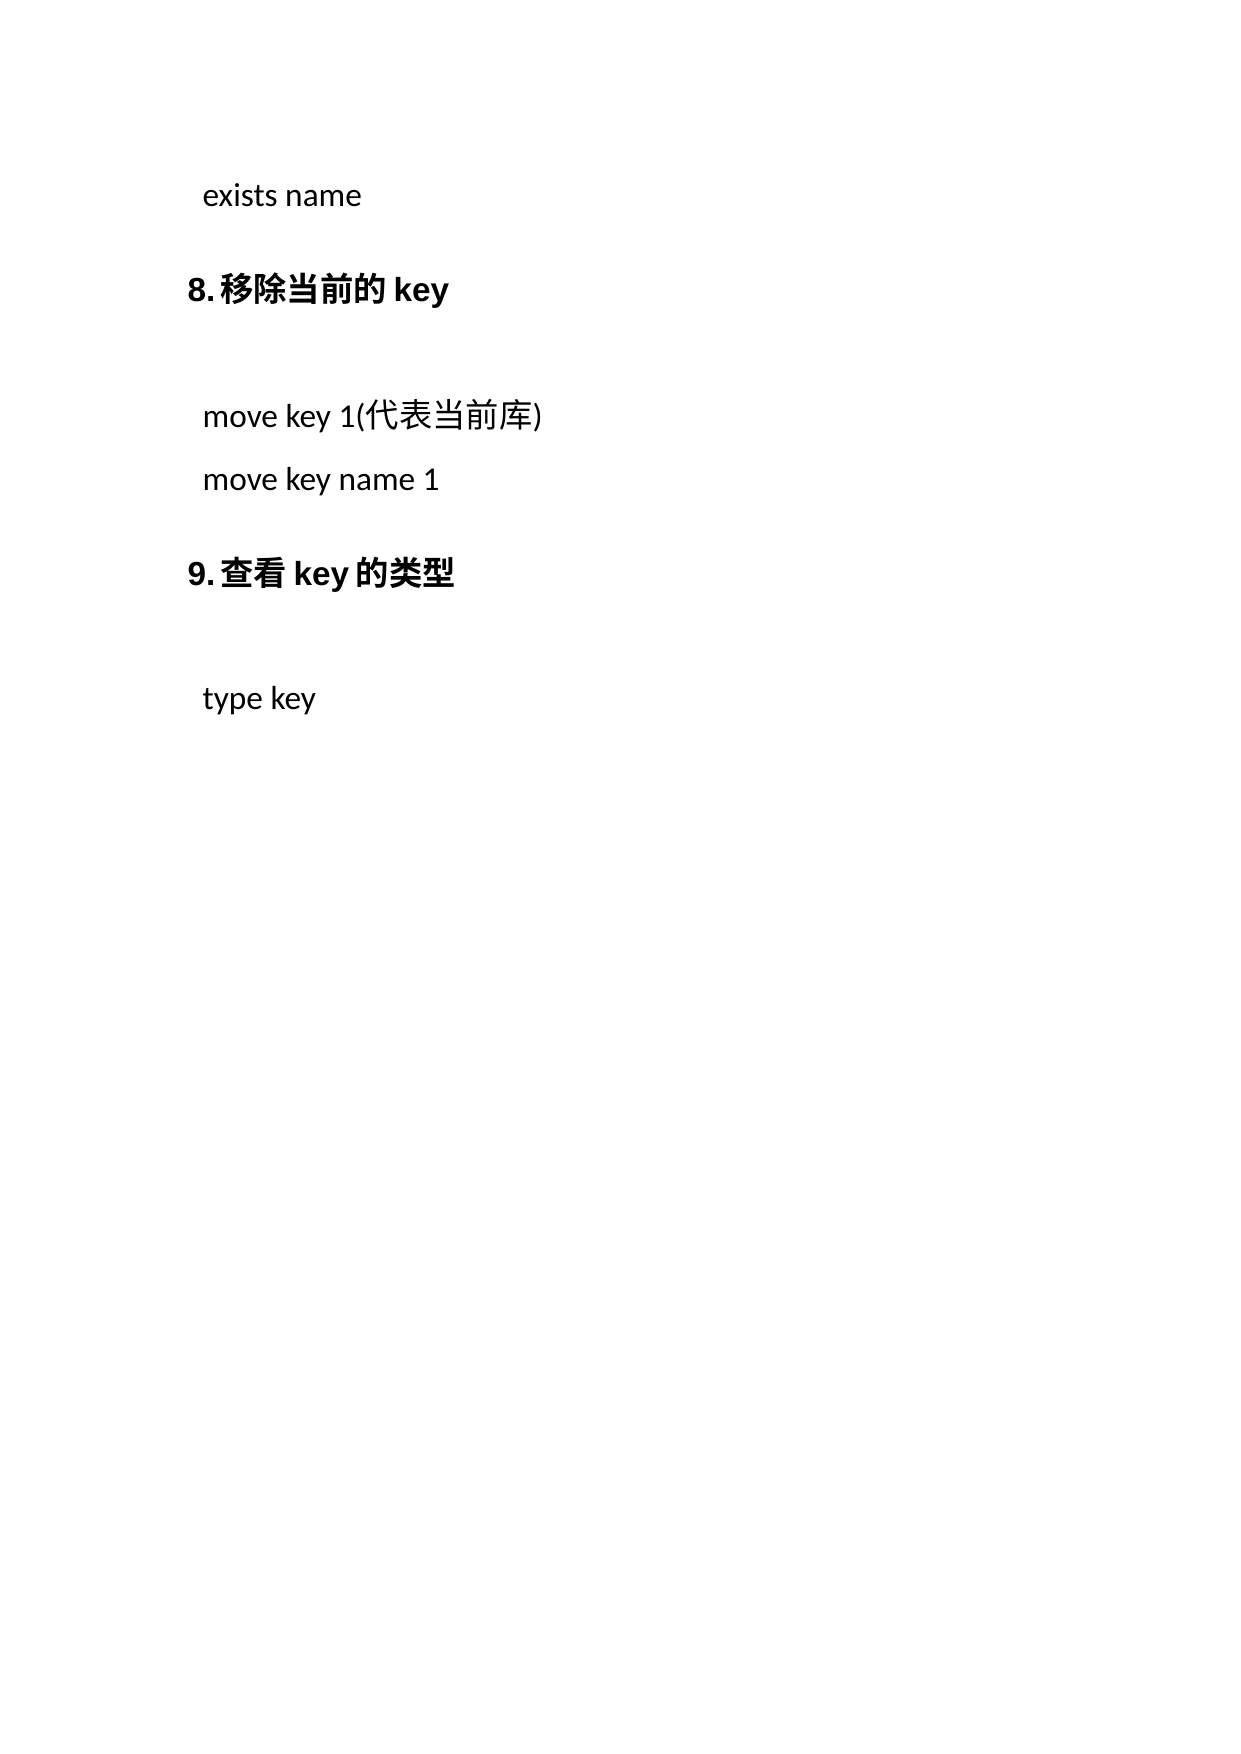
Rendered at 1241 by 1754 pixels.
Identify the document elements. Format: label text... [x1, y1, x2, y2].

list type key [187, 665, 1053, 730]
list move key 1(代表当前库) [187, 381, 1053, 446]
list exists name [187, 162, 1053, 227]
subtitle 移除当前的key [187, 254, 1053, 319]
subtitle 查看key的类型 [187, 538, 1053, 603]
list move key name 1 [187, 446, 1053, 511]
